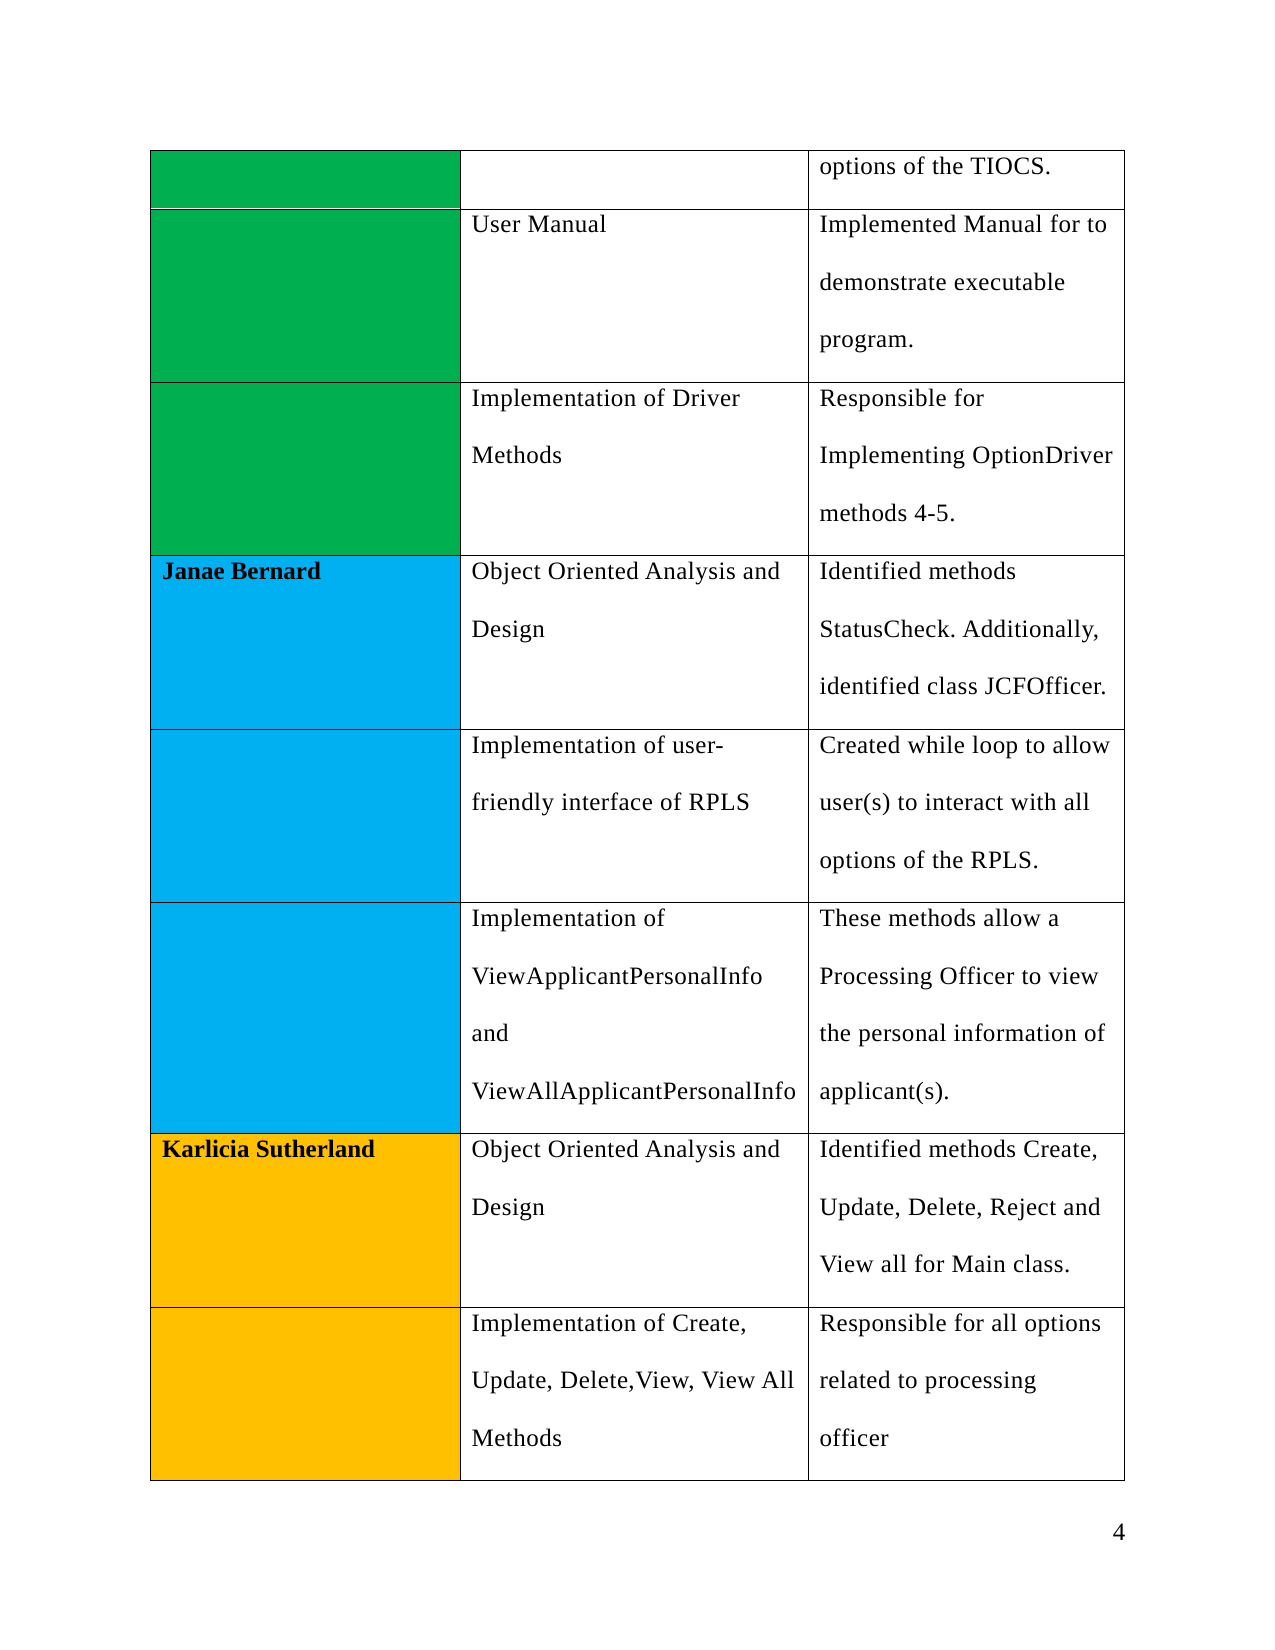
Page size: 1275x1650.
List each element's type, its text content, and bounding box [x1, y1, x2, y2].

table_cell Identified methods Create, Update, Delete, Reject and View all for Main class. [809, 1134, 1124, 1307]
table_cell [151, 151, 460, 208]
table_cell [461, 151, 808, 208]
table_cell Object Oriented Analysis and Design [461, 556, 808, 729]
table_cell [151, 730, 460, 902]
table_cell [151, 383, 460, 555]
table_cell [151, 1308, 460, 1480]
table_cell Responsible for all options related to processing officer [809, 1308, 1124, 1480]
table_cell Created while loop to allow user(s) to interact with all options of the RPLS. [809, 730, 1124, 902]
table_cell Karlicia Sutherland [151, 1134, 460, 1307]
table_cell Responsible for Implementing OptionDriver methods 4-5. [809, 383, 1124, 555]
table_cell Implementation of Driver Methods [461, 383, 808, 555]
table_cell These methods allow a Processing Officer to view the personal information of applicant(s). [809, 903, 1124, 1133]
table_cell Implementation of ViewApplicantPersonalInfo and ViewAllApplicantPersonalInfo [461, 903, 808, 1133]
table_cell [151, 210, 460, 382]
table_cell Implementation of user-friendly interface of RPLS [461, 730, 808, 902]
table_cell Object Oriented Analysis and Design [461, 1134, 808, 1307]
table_cell Implemented Manual for to demonstrate executable program. [809, 210, 1124, 382]
table_cell User Manual [461, 210, 808, 382]
table_cell Identified methods StatusCheck. Additionally, identified class JCFOfficer. [809, 556, 1124, 729]
table_cell Implementation of Create, Update, Delete,View, View All Methods [461, 1308, 808, 1480]
table_cell Janae Bernard [151, 556, 460, 729]
table_cell [151, 903, 460, 1133]
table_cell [809, 151, 1124, 208]
